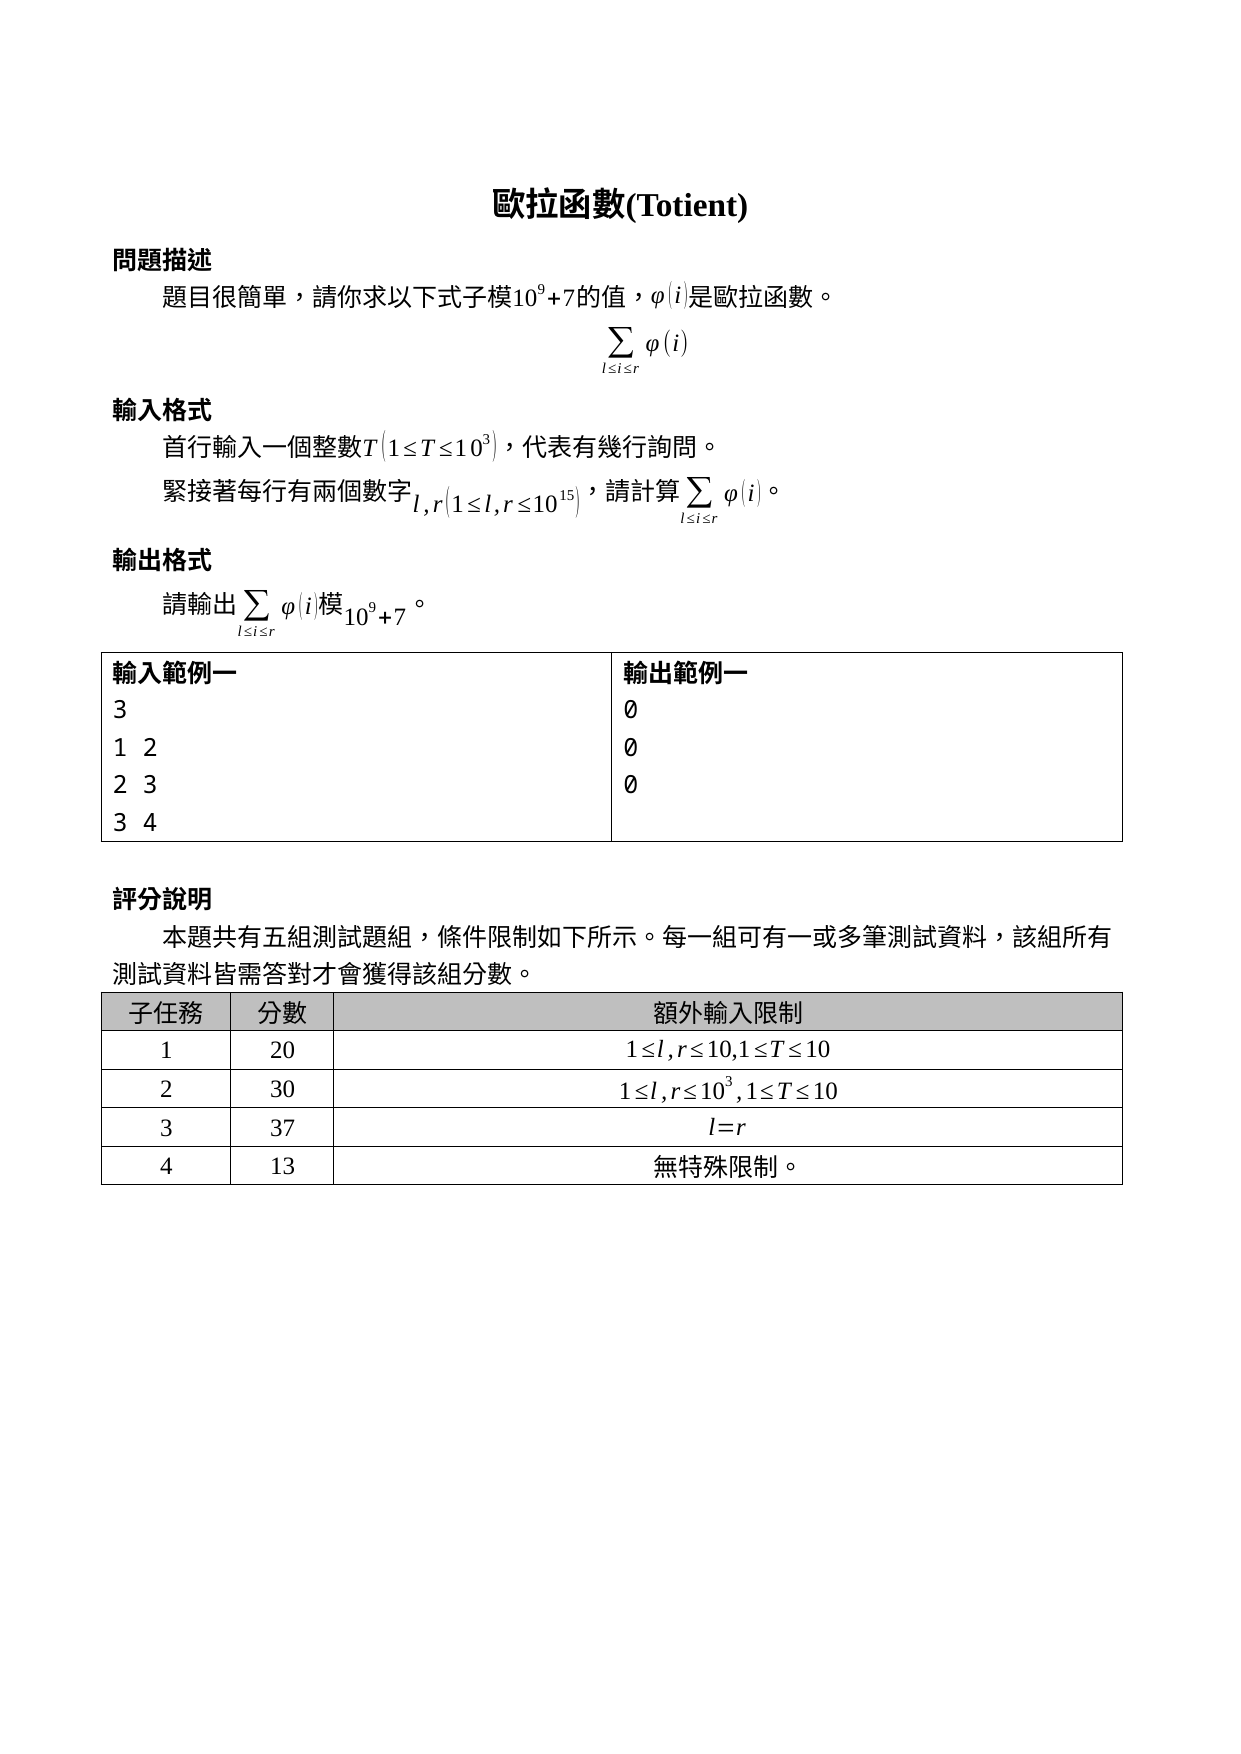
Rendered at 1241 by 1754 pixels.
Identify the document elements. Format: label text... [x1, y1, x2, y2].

text 評分說明 [112, 879, 1128, 917]
text 歐拉函數(Totient) [112, 164, 1128, 239]
table_cell 1 [102, 1031, 230, 1069]
text 問題描述 [112, 239, 1128, 277]
table_header 輸入範例一 3 1 2 2 3 3 4 [102, 653, 611, 841]
table_cell 13 [231, 1147, 333, 1184]
text 輸出格式 [112, 539, 1128, 577]
text 請輸出模。 [112, 577, 1128, 652]
table_cell 37 [231, 1108, 333, 1146]
table_cell [334, 1070, 1122, 1107]
table_cell 3 [102, 1108, 230, 1146]
text 本題共有五組測試題組，條件限制如下所示。每一組可有一或多筆測試資料，該組所有測試資料皆需答對才會獲得該組分數。 [112, 917, 1128, 992]
table_cell [334, 1031, 1122, 1069]
table_cell 20 [231, 1031, 333, 1069]
table_cell 4 [102, 1147, 230, 1184]
table_cell [334, 1108, 1122, 1146]
text 題目很簡單，請你求以下式子模的值，是歐拉函數。 [112, 277, 1128, 314]
table_header 分數 [231, 993, 333, 1030]
table_header 子任務 [102, 993, 230, 1030]
text 首行輸入一個整數，代表有幾行詢問。 [112, 427, 1128, 464]
table_cell 無特殊限制。 [334, 1147, 1122, 1184]
table_cell 2 [102, 1070, 230, 1107]
text 輸入格式 [112, 389, 1128, 427]
table_header 輸出範例一 0 0 0 [612, 653, 1122, 841]
table_cell 30 [231, 1070, 333, 1107]
text 緊接著每行有兩個數字，請計算。 [112, 464, 1128, 539]
table_header 額外輸入限制 [334, 993, 1122, 1030]
